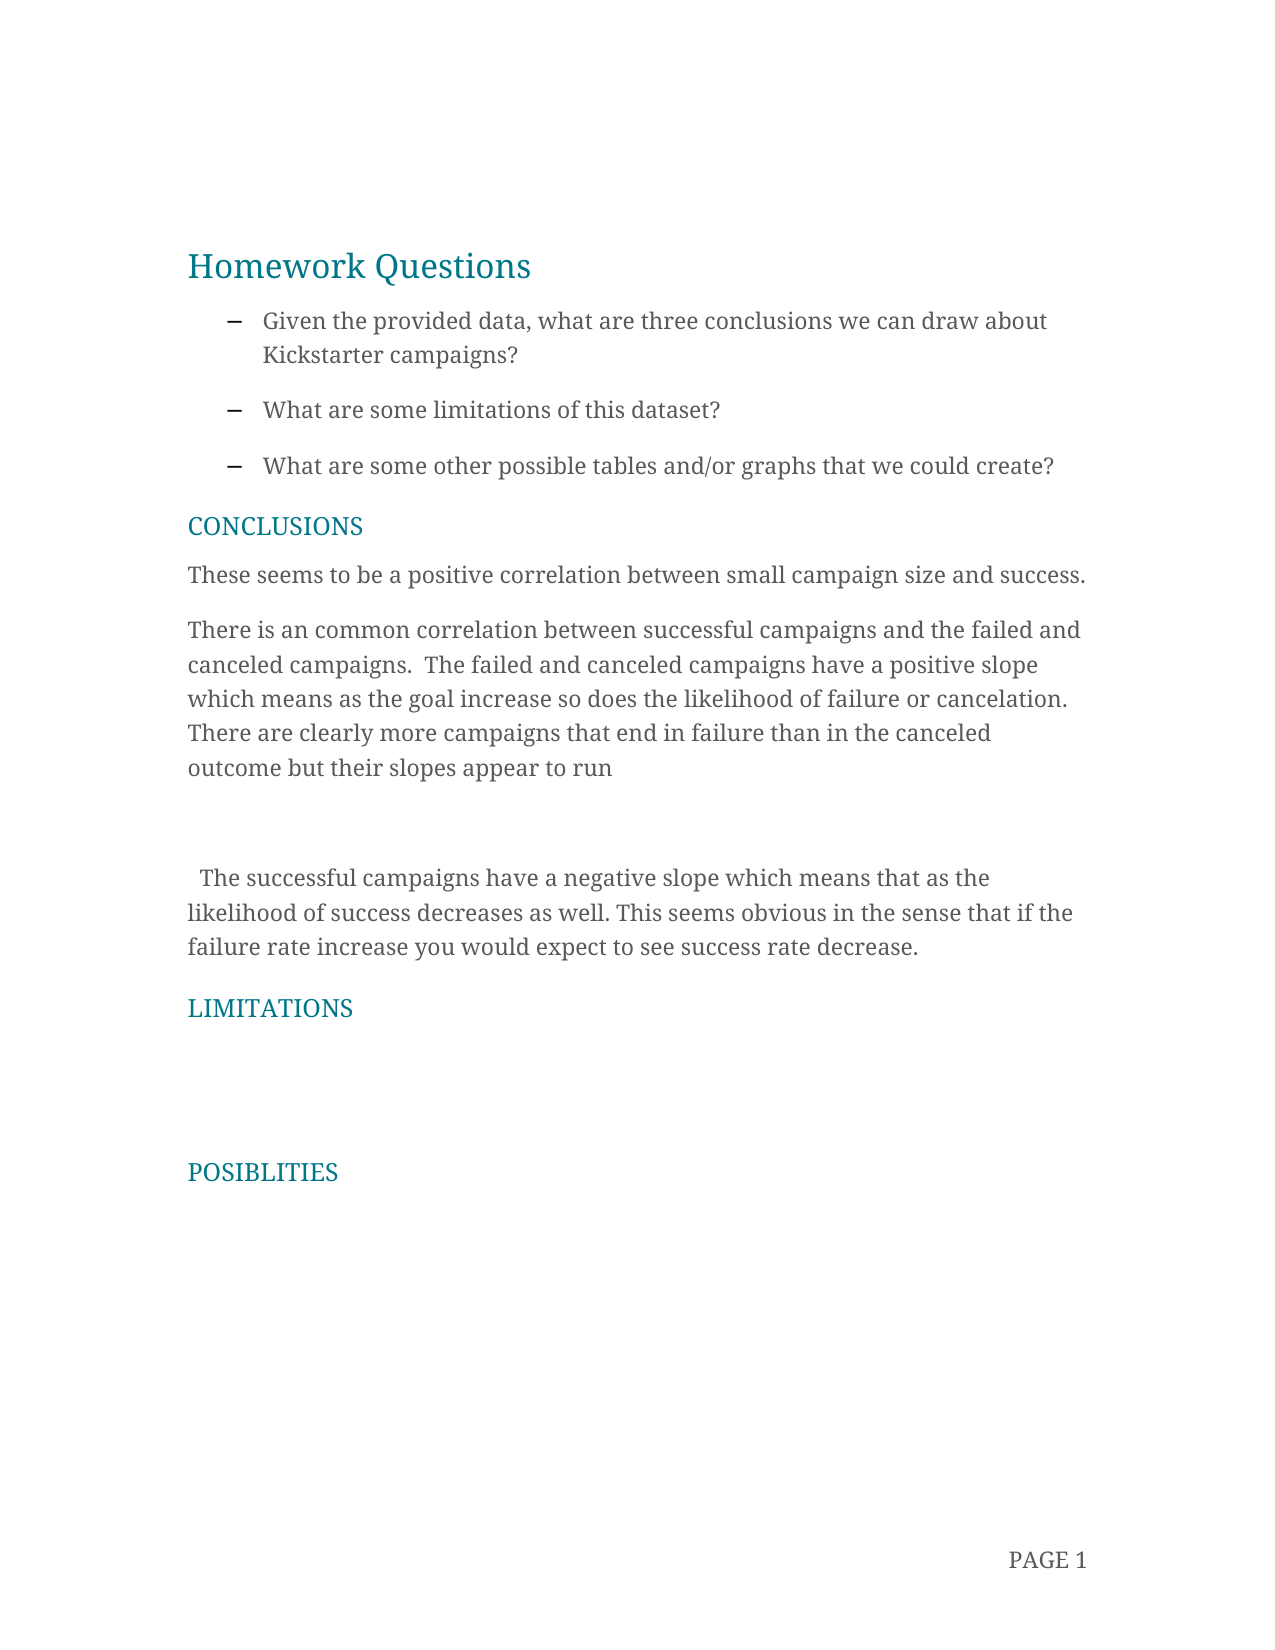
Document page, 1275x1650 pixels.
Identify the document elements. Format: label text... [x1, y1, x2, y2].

list What are some other possible tables and/or graphs that we could create? [225, 450, 1087, 481]
list Given the provided data, what are three conclusions we can draw about Kickstarter campaigns? [225, 305, 1087, 371]
subtitle limitations [187, 990, 1087, 1024]
subtitle Homework Questions [187, 242, 1087, 288]
text There is an common correlation between successful campaigns and the failed and canceled campaigns. The failed and canceled campaigns have a positive slope which means as the goal increase so does the likelihood of failure or cancelation. There are clearly more campaigns that end in failure than in the canceled outcome but their slopes appear to run [187, 614, 1087, 783]
subtitle Conclusions [187, 509, 1087, 543]
text The successful campaigns have a negative slope which means that as the likelihood of success decreases as well. This seems obvious in the sense that if the failure rate increase you would expect to see success rate decrease. [187, 862, 1087, 962]
list What are some limitations of this dataset? [225, 394, 1087, 426]
subtitle Posiblities [187, 1155, 1087, 1189]
text These seems to be a positive correlation between small campaign size and success. [187, 559, 1087, 590]
